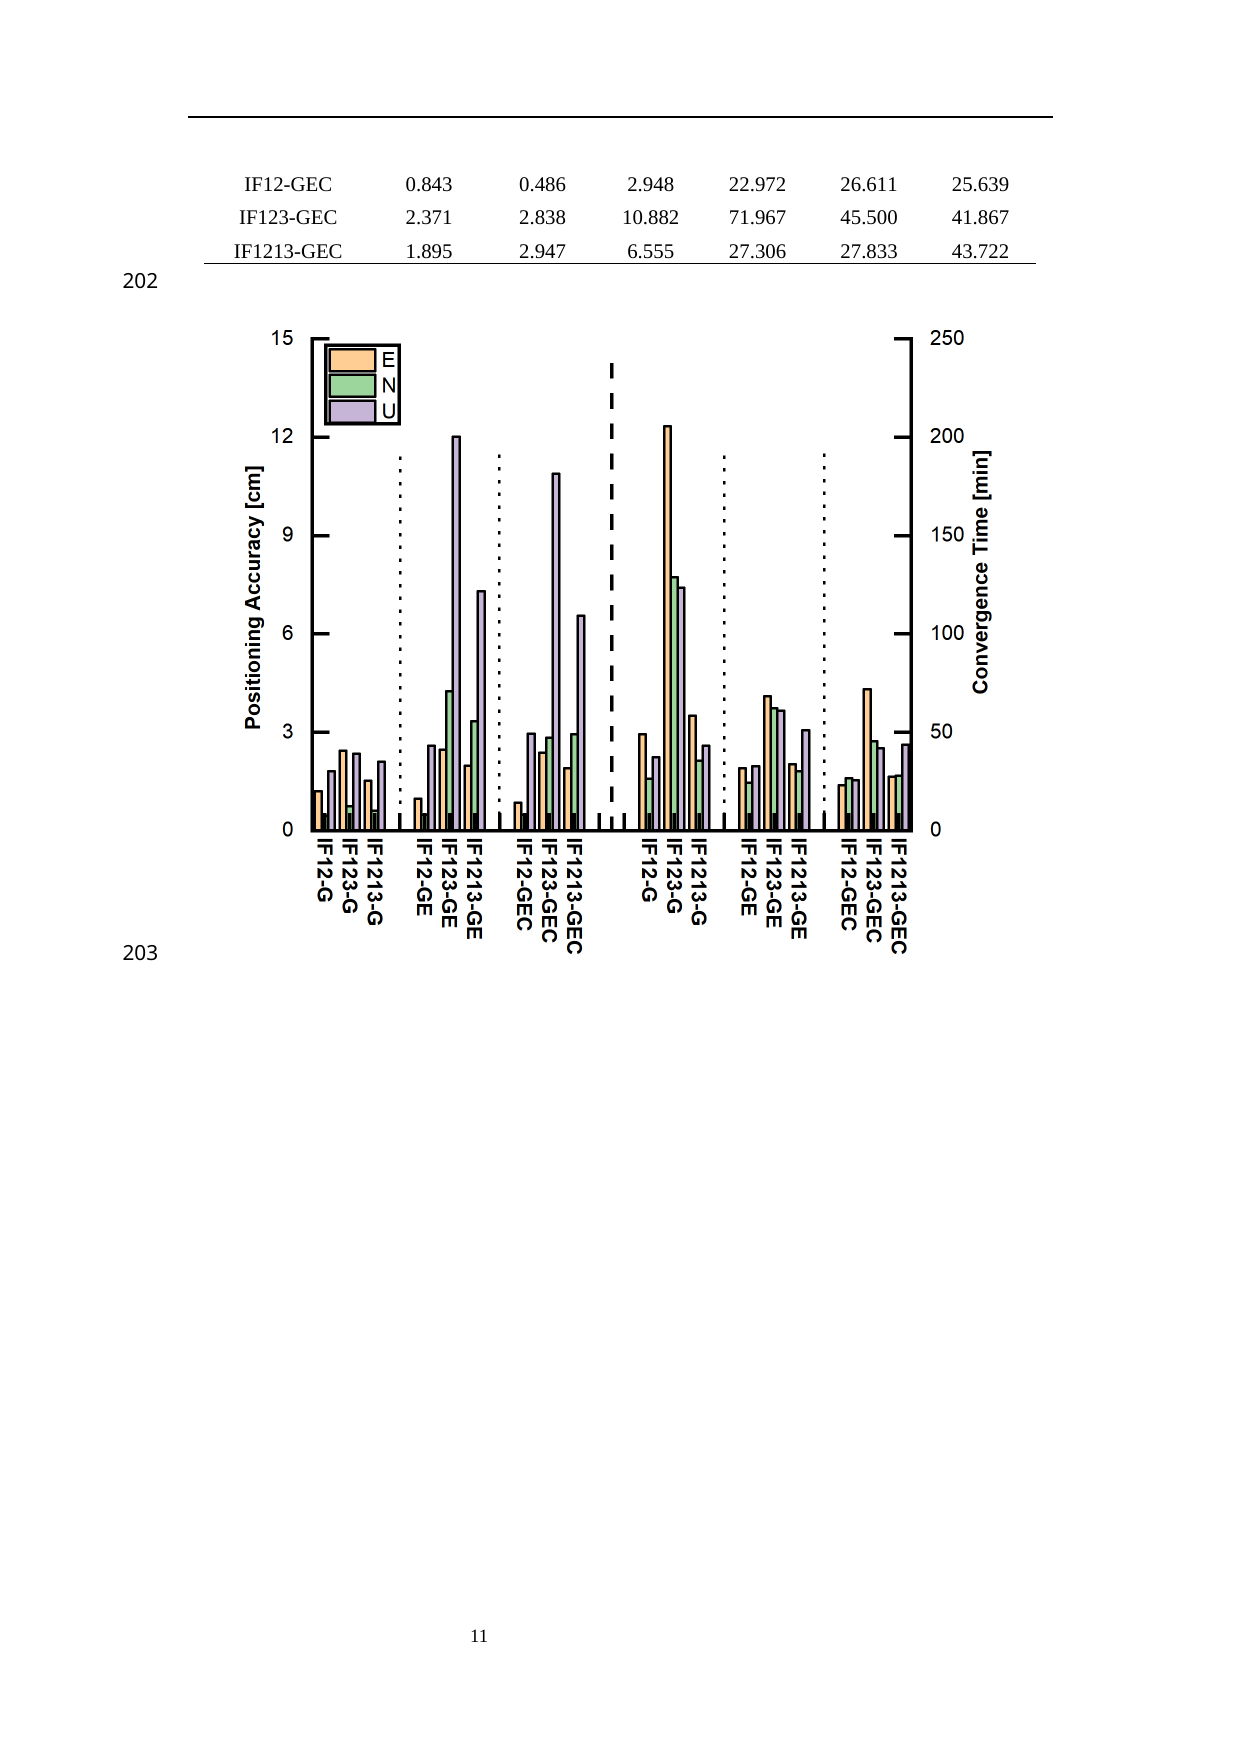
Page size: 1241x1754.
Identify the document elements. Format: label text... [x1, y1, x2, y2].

table_cell IF1213-GEC [204, 229, 372, 263]
table_cell 27.306 [702, 229, 813, 263]
table_cell 2.947 [486, 229, 599, 263]
table_cell 71.967 [702, 196, 813, 229]
table_cell 10.882 [599, 196, 702, 229]
table_cell 1.895 [372, 229, 486, 263]
table_cell 2.838 [486, 196, 599, 229]
picture [239, 310, 1001, 960]
table_cell 22.972 [702, 162, 813, 196]
table_cell 2.371 [372, 196, 486, 229]
table_cell 0.843 [372, 162, 486, 196]
table_cell 0.486 [486, 162, 599, 196]
table_cell IF12-GEC [204, 162, 372, 196]
table_cell 41.867 [925, 196, 1036, 229]
table_cell 26.611 [813, 162, 924, 196]
table_cell 6.555 [599, 229, 702, 263]
table_cell 43.722 [925, 229, 1036, 263]
table_cell IF123-GEC [204, 196, 372, 229]
table_cell 27.833 [813, 229, 924, 263]
table_cell 45.500 [813, 196, 924, 229]
table_cell 25.639 [925, 162, 1036, 196]
table_cell 2.948 [599, 162, 702, 196]
